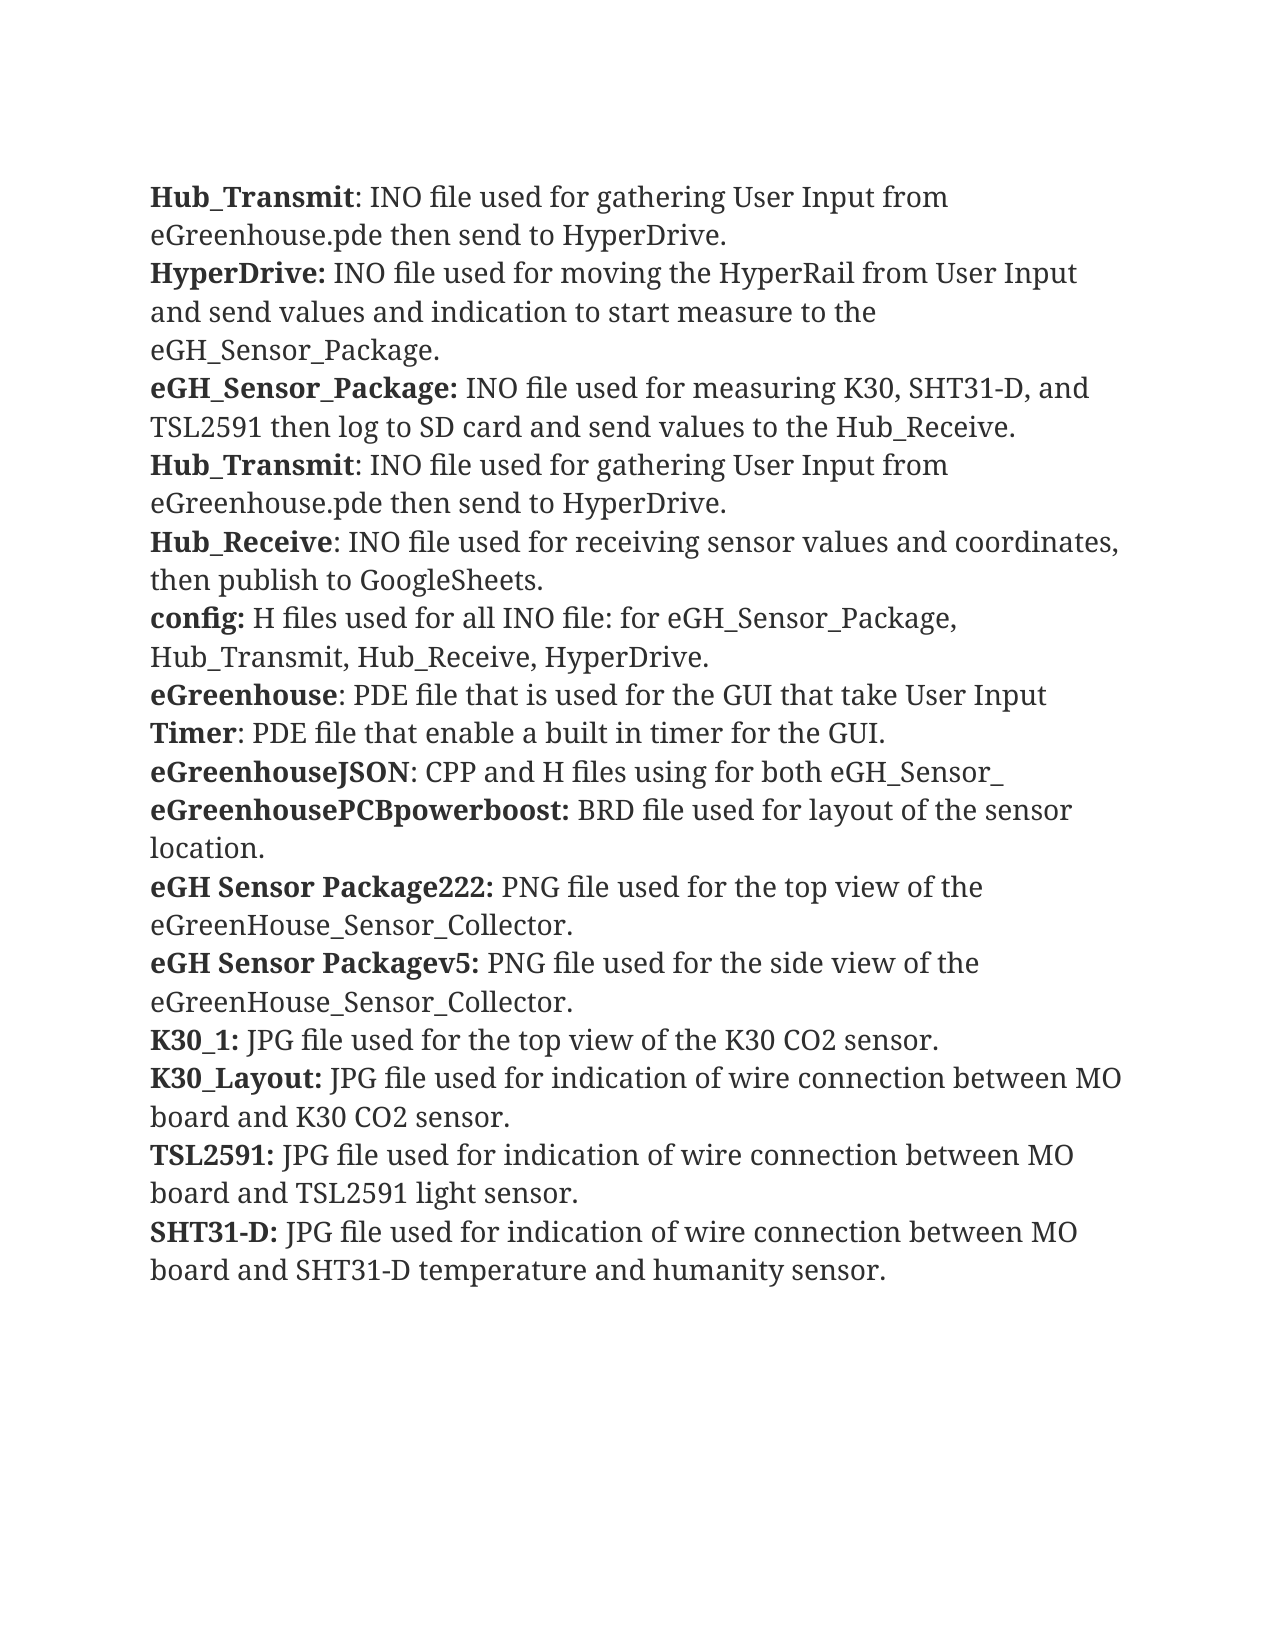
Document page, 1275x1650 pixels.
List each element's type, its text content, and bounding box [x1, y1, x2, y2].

text eGreenhouseJSON: CPP and H files using for both eGH_Sensor_ [150, 752, 1125, 791]
text Hub_Transmit: INO file used for gathering User Input from eGreenhouse.pde then send to HyperDrive. [150, 177, 1125, 254]
text K30_Layout: JPG file used for indication of wire connection between MO board and K30 CO2 sensor. [150, 1059, 1125, 1136]
text Hub_Receive: INO file used for receiving sensor values and coordinates, then publish to GoogleSheets. [150, 522, 1125, 599]
text config: H files used for all INO file: for eGH_Sensor_Package, Hub_Transmit, Hub_Receive, HyperDrive. [150, 599, 1125, 676]
text Timer: PDE file that enable a built in timer for the GUI. [150, 714, 1125, 752]
text eGH Sensor Package222: PNG file used for the top view of the eGreenHouse_Sensor_Collector. [150, 867, 1125, 944]
text eGreenhousePCBpowerboost: BRD file used for layout of the sensor location. [150, 791, 1125, 867]
text eGH Sensor Packagev5: PNG file used for the side view of the eGreenHouse_Sensor_Collector. [150, 944, 1125, 1021]
text HyperDrive: INO file used for moving the HyperRail from User Input and send values and indication to start measure to the eGH_Sensor_Package. [150, 254, 1125, 369]
text eGreenhouse: PDE file that is used for the GUI that take User Input [150, 676, 1125, 714]
text SHT31-D: JPG file used for indication of wire connection between MO board and SHT31-D temperature and humanity sensor. [150, 1212, 1125, 1289]
text eGH_Sensor_Package: INO file used for measuring K30, SHT31-D, and TSL2591 then log to SD card and send values to the Hub_Receive. [150, 369, 1125, 446]
text TSL2591: JPG file used for indication of wire connection between MO board and TSL2591 light sensor. [150, 1136, 1125, 1212]
text K30_1: JPG file used for the top view of the K30 CO2 sensor. [150, 1021, 1125, 1059]
text Hub_Transmit: INO file used for gathering User Input from eGreenhouse.pde then send to HyperDrive. [150, 446, 1125, 522]
